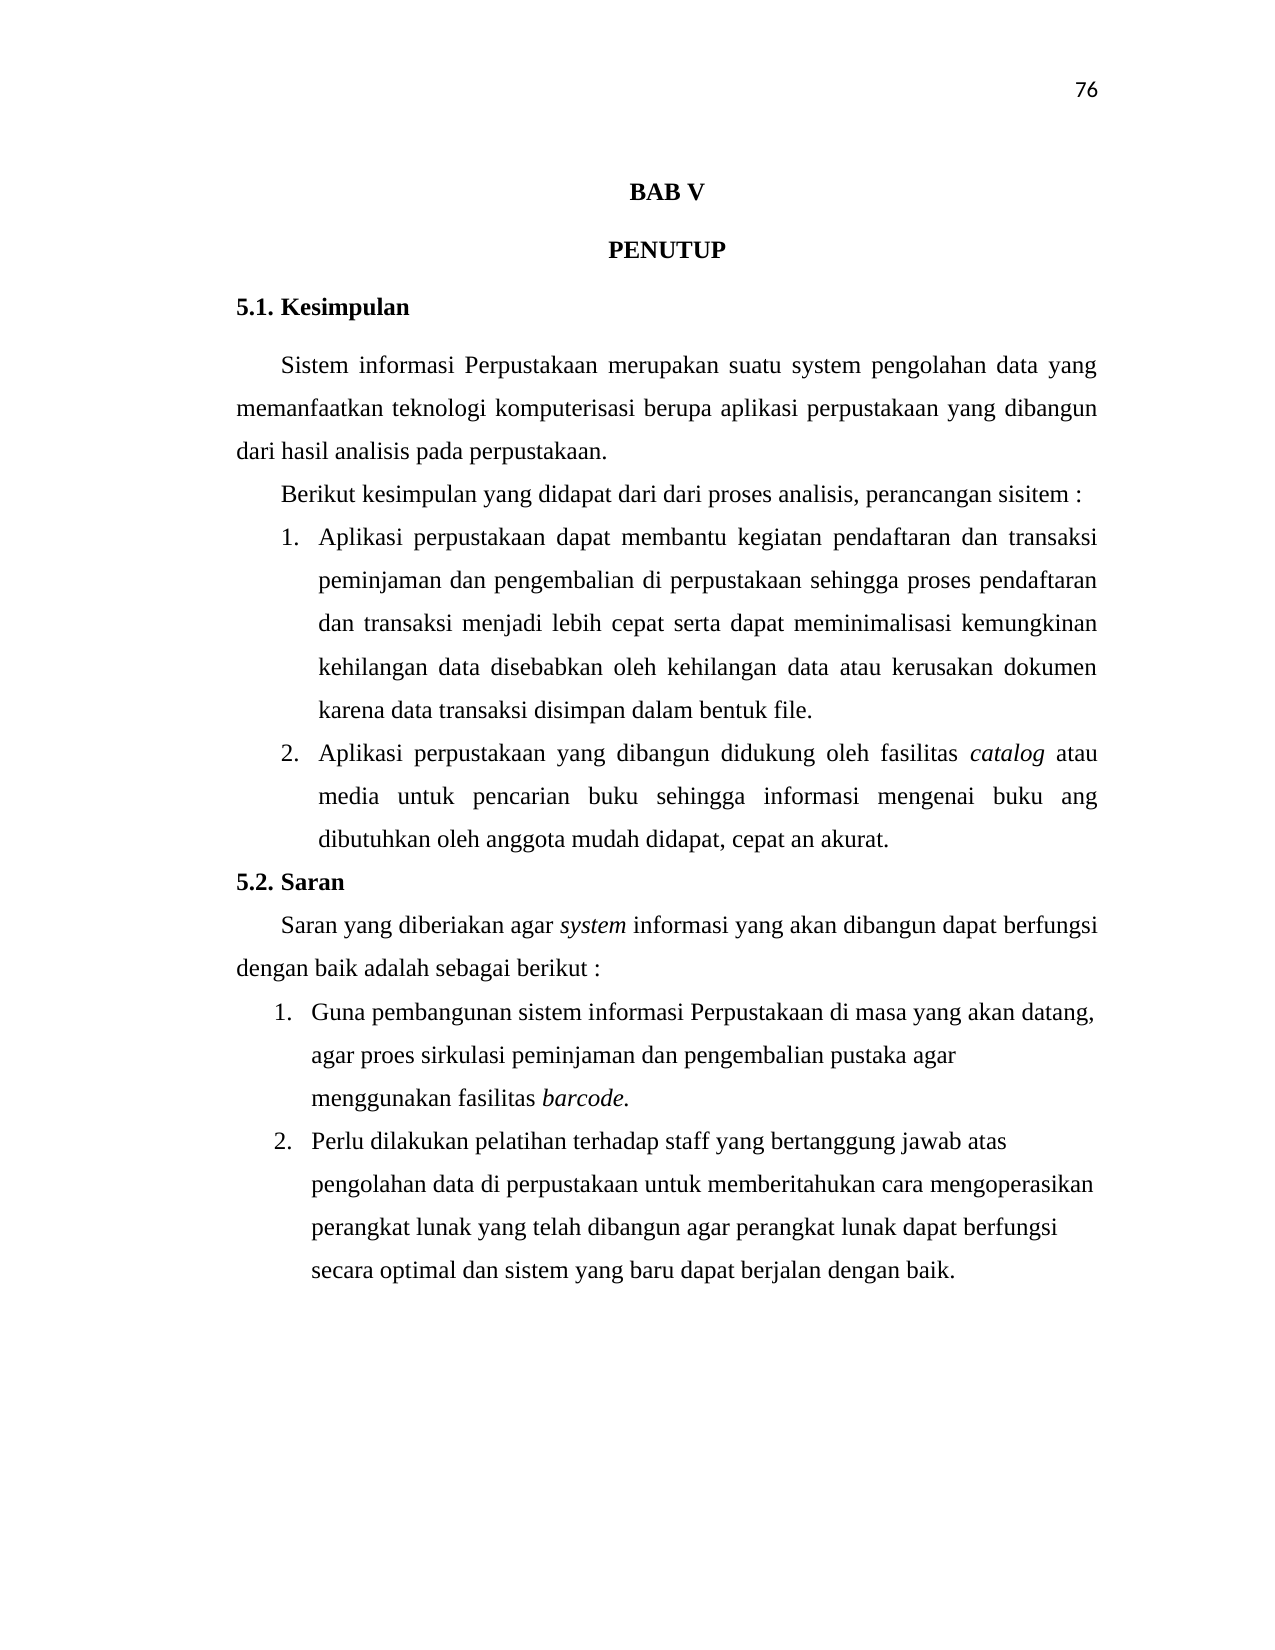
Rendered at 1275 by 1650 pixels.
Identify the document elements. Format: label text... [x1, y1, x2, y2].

list Kesimpulan [236, 292, 1098, 321]
list Perlu dilakukan pelatihan terhadap staff yang bertanggung jawab atas pengolahan data di perpustakaan untuk memberitahukan cara mengoperasikan perangkat lunak yang telah dibangun agar perangkat lunak dapat berfungsi secara optimal dan sistem yang baru dapat berjalan dengan baik. [274, 1126, 1098, 1284]
text Berikut kesimpulan yang didapat dari dari proses analisis, perancangan sisitem : [236, 479, 1098, 508]
list Aplikasi perpustakaan dapat membantu kegiatan pendaftaran dan transaksi peminjaman dan pengembalian di perpustakaan sehingga proses pendaftaran dan transaksi menjadi lebih cepat serta dapat meminimalisasi kemungkinan kehilangan data disebabkan oleh kehilangan data atau kerusakan dokumen karena data transaksi disimpan dalam bentuk file. [281, 522, 1098, 723]
text Sistem informasi Perpustakaan merupakan suatu system pengolahan data yang memanfaatkan teknologi komputerisasi berupa aplikasi perpustakaan yang dibangun dari hasil analisis pada perpustakaan. [236, 350, 1098, 465]
text PENUTUP [236, 235, 1098, 263]
list Saran [236, 867, 1098, 896]
text BAB V [236, 177, 1098, 206]
list Aplikasi perpustakaan yang dibangun didukung oleh fasilitas catalog atau media untuk pencarian buku sehingga informasi mengenai buku ang dibutuhkan oleh anggota mudah didapat, cepat an akurat. [281, 738, 1098, 853]
list Guna pembangunan sistem informasi Perpustakaan di masa yang akan datang, agar proes sirkulasi peminjaman dan pengembalian pustaka agar menggunakan fasilitas barcode. [274, 997, 1098, 1112]
text Saran yang diberiakan agar system informasi yang akan dibangun dapat berfungsi dengan baik adalah sebagai berikut : [236, 910, 1098, 982]
